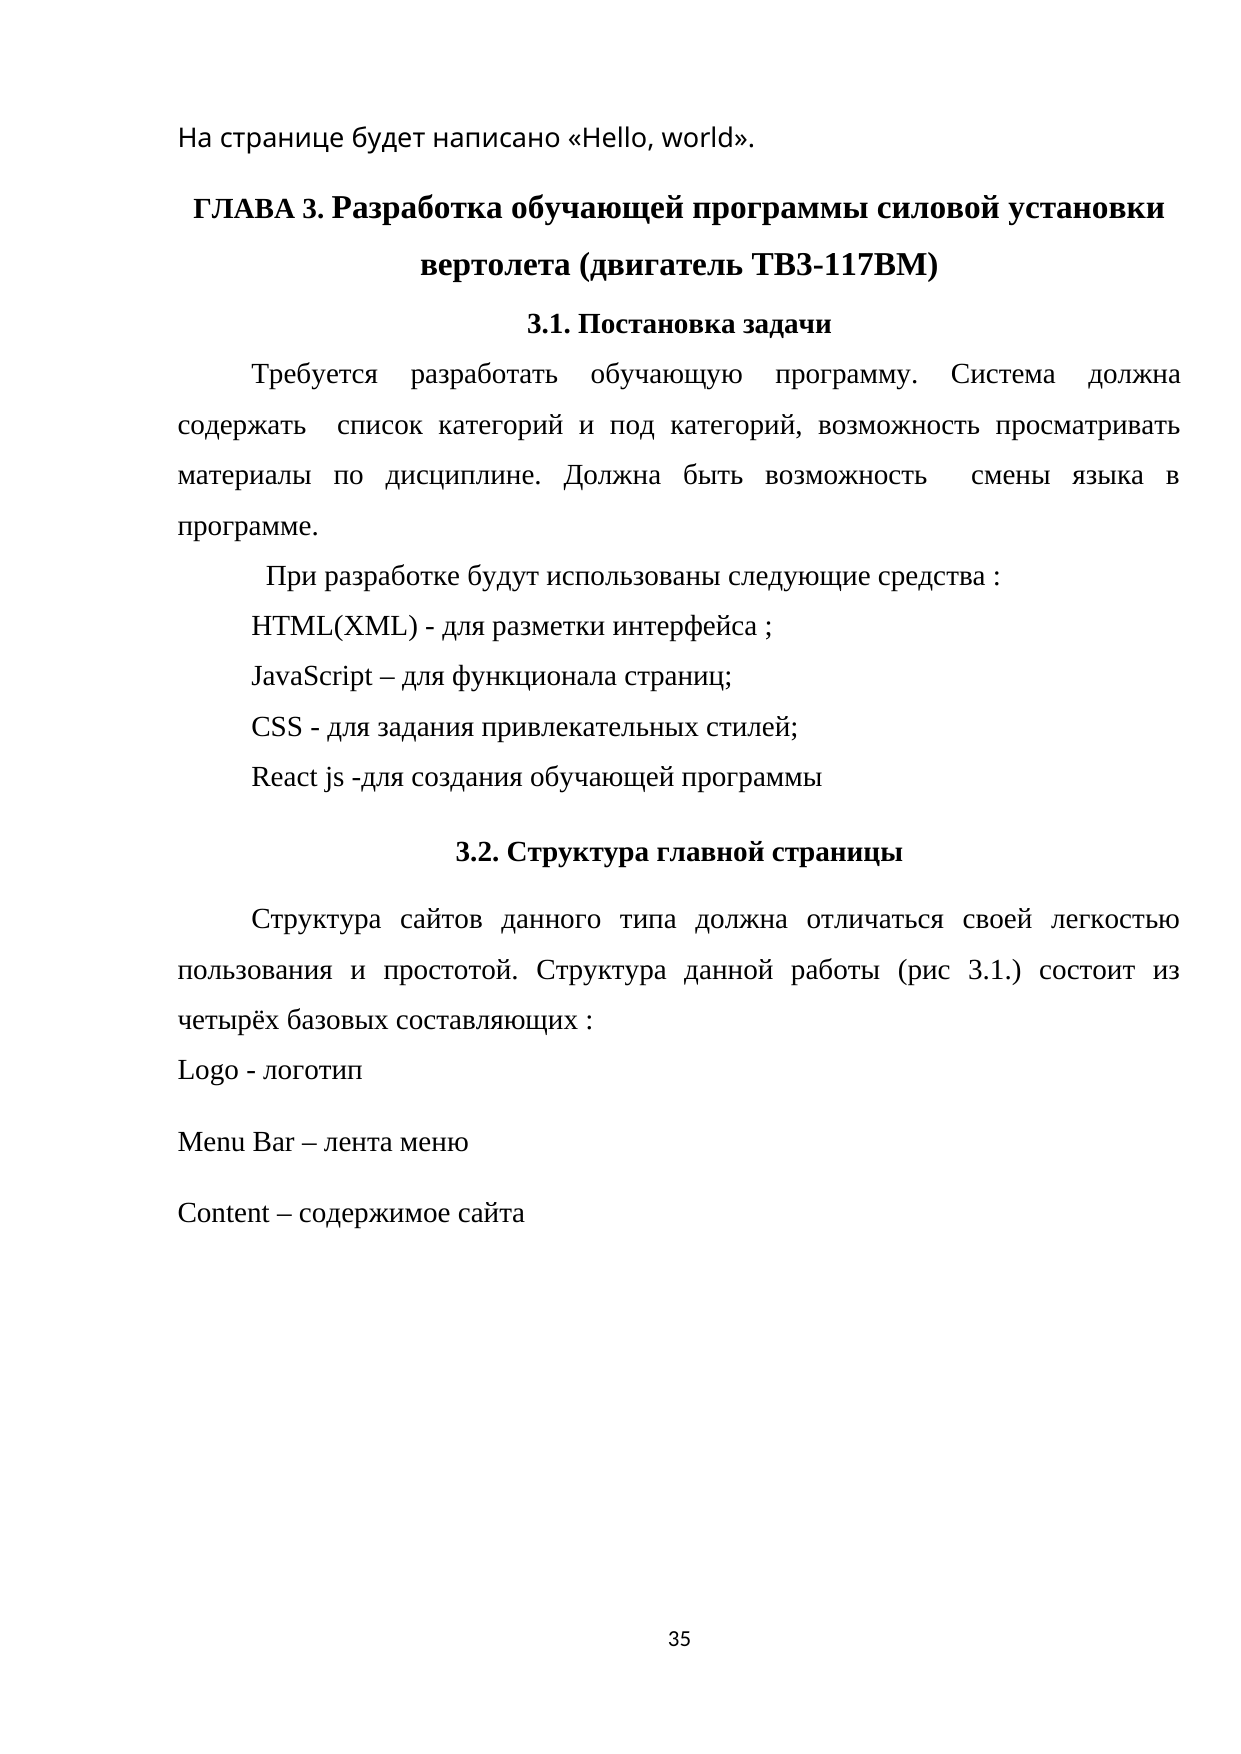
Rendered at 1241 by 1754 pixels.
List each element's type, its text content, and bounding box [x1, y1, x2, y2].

subtitle 3.1. Постановка задачи [177, 306, 1181, 340]
text CSS - для задания привлекательных стилей; [177, 709, 1181, 742]
text Menu Bar – лента меню [177, 1124, 1181, 1157]
text При разработке будут использованы следующие средства : [177, 558, 1181, 591]
text JavaScript – для функционала страниц; [177, 658, 1181, 692]
text HTML(XML) - для разметки интерфейса ; [177, 608, 1181, 642]
text Требуется разработать обучающую программу. Система должна содержать список категорий и под категорий, возможность просматривать материалы по дисциплине. Должна быть возможность смены языка в программе. [177, 357, 1181, 541]
text Logo - логотип [177, 1052, 1181, 1086]
text React js -для создания обучающей программы [177, 759, 1181, 793]
subtitle ГЛАВА 3. Разработка обучающей программы силовой установки вертолета (двигатель ТВ3-117ВМ) [177, 187, 1181, 283]
subtitle 3.2. Структура главной страницы [177, 834, 1181, 868]
text Content – содержимое сайта [177, 1195, 1181, 1228]
text На странице будет написано «Hello, world». [177, 118, 1181, 155]
text Структура сайтов данного типа должна отличаться своей легкостью пользования и простотой. Структура данной работы (рис 3.1.) состоит из четырёх базовых составляющих : [177, 902, 1181, 1036]
